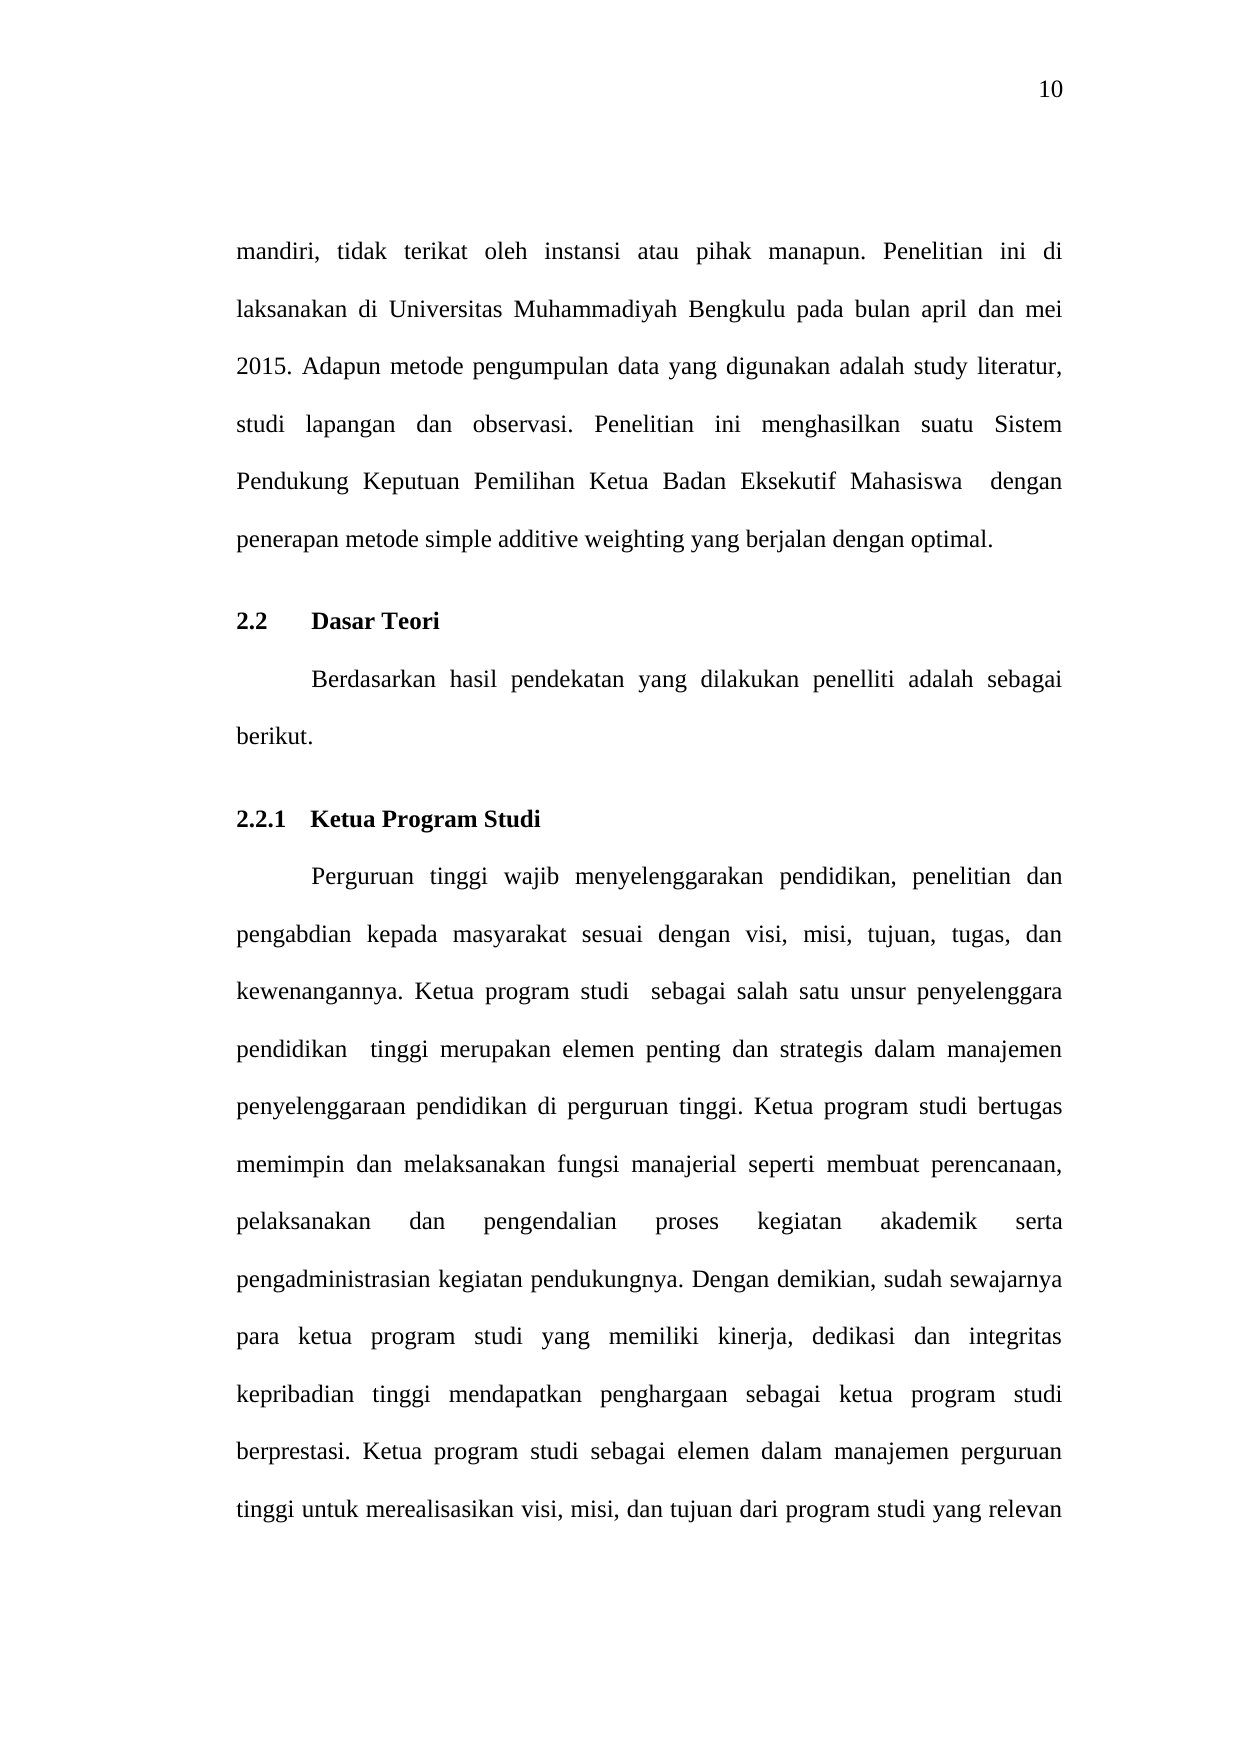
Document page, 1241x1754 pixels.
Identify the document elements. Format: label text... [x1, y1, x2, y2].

subtitle 2.2 Dasar Teori [236, 606, 1063, 635]
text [236, 861, 1063, 1522]
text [236, 236, 1063, 552]
subtitle 2.2.1 Ketua Program Studi [236, 804, 1063, 832]
text Berdasarkan hasil pendekatan yang dilakukan penelliti adalah sebagai berikut. [236, 664, 1063, 750]
